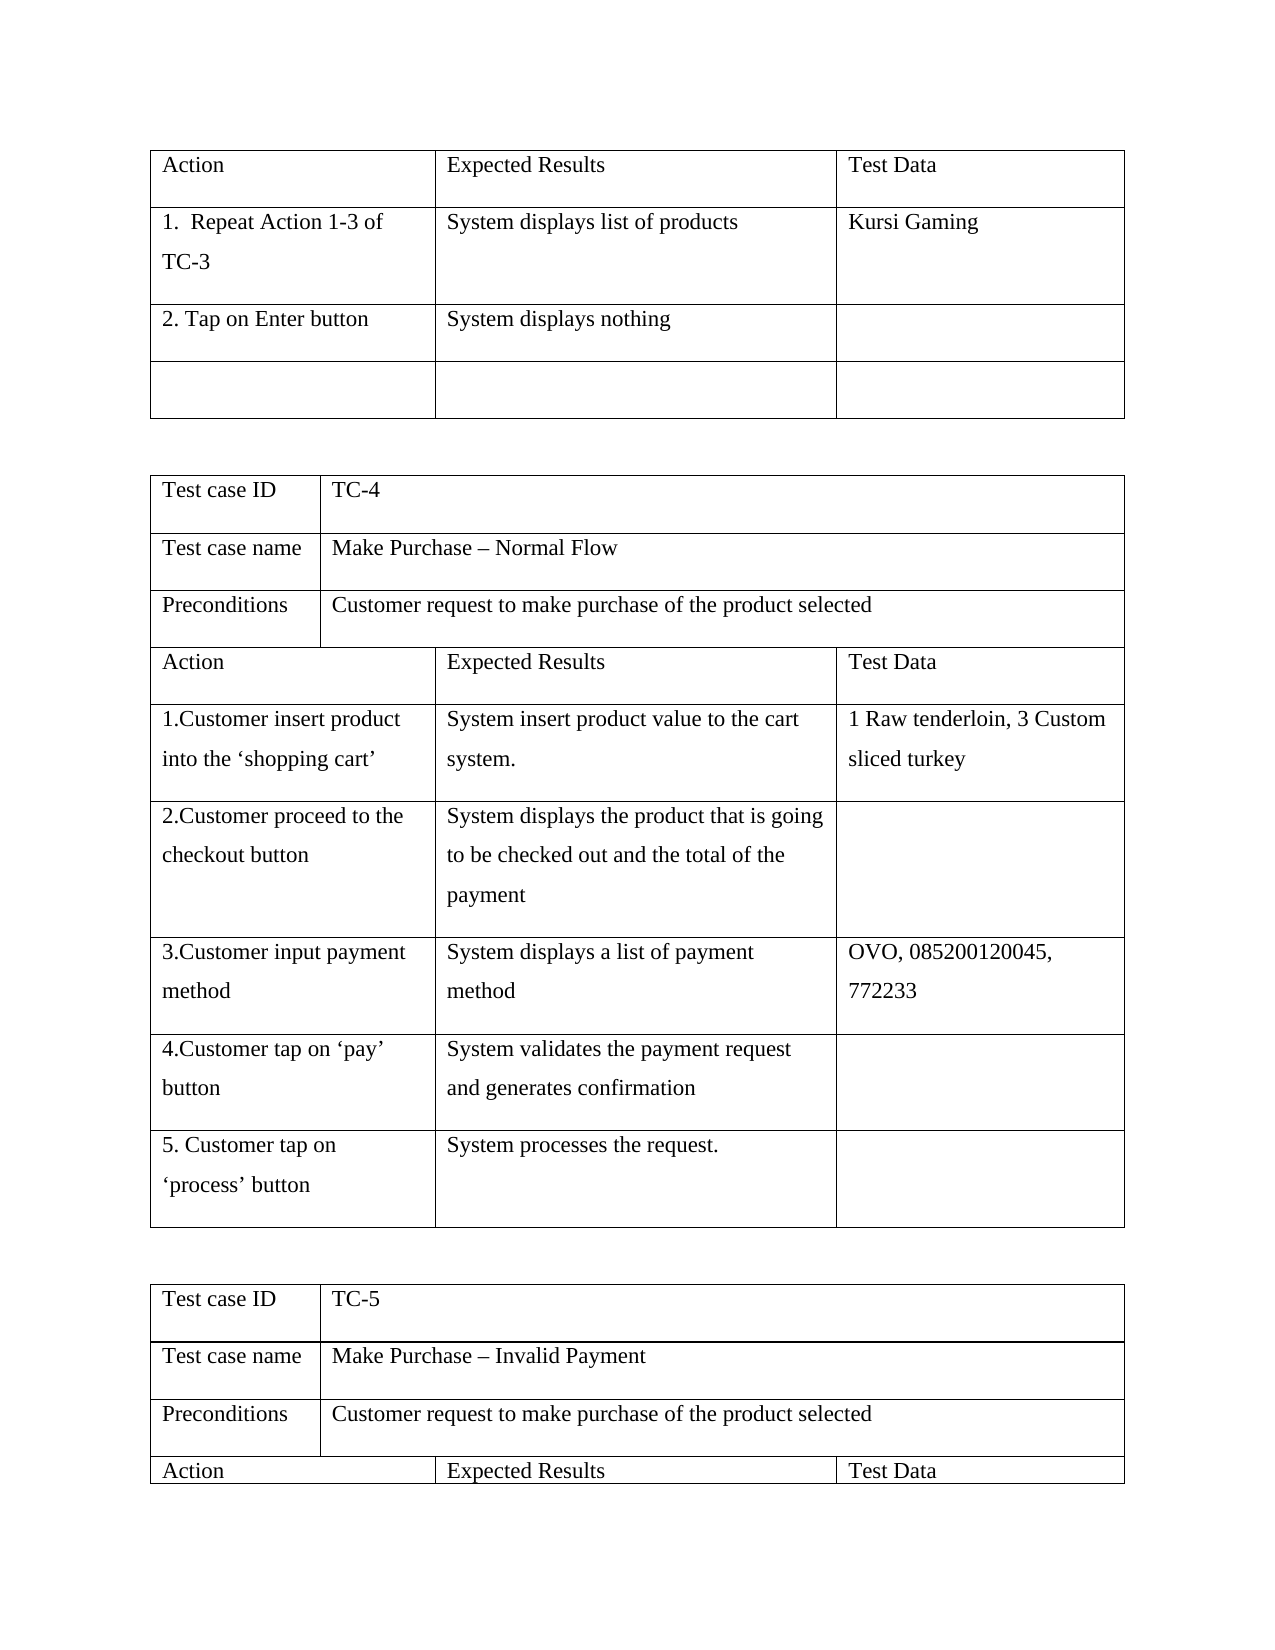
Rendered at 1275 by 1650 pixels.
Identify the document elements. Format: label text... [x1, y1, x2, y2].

table_cell Preconditions [151, 591, 320, 647]
table_cell 1. Repeat Action 1-3 of TC-3 [151, 208, 435, 304]
table_cell System processes the request. [436, 1131, 836, 1227]
table_cell [837, 802, 1124, 937]
table_cell [837, 305, 1124, 361]
table_header Test case ID [151, 476, 320, 533]
table_cell Expected Results [436, 151, 836, 207]
table_cell 4.Customer tap on ‘pay’ button [151, 1035, 435, 1130]
table_cell Kursi Gaming [837, 208, 1124, 304]
table_cell Test case name [151, 1343, 320, 1398]
table_cell Preconditions [151, 1400, 320, 1456]
table_cell Action [151, 151, 435, 207]
table_cell System displays the product that is going to be checked out and the total of the payment [436, 802, 836, 937]
table_cell Customer request to make purchase of the product selected [321, 1400, 1124, 1456]
table_cell Test Data [837, 648, 1124, 704]
table_cell Action [151, 648, 435, 704]
table_cell 2.Customer proceed to the checkout button [151, 802, 435, 937]
table_cell Make Purchase – Normal Flow [321, 534, 1124, 590]
table_cell [436, 362, 836, 418]
table_cell [837, 362, 1124, 418]
table_cell 1.Customer insert product into the ‘shopping cart’ [151, 705, 435, 801]
table_cell System insert product value to the cart system. [436, 705, 836, 801]
table_cell System validates the payment request and generates confirmation [436, 1035, 836, 1130]
table_header TC-5 [321, 1285, 1124, 1341]
table_cell Test case name [151, 534, 320, 590]
table_cell 2. Tap on Enter button [151, 305, 435, 361]
table_cell Customer request to make purchase of the product selected [321, 591, 1124, 647]
table_cell Action [151, 1457, 435, 1483]
table_cell Test Data [837, 151, 1124, 207]
table_cell Expected Results [436, 648, 836, 704]
table_cell [837, 1131, 1124, 1227]
table_cell Expected Results [436, 1457, 836, 1483]
table_cell 3.Customer input payment method [151, 938, 435, 1034]
table_header Test case ID [151, 1285, 320, 1341]
table_cell [151, 362, 435, 418]
table_cell [837, 1035, 1124, 1130]
table_cell Test Data [837, 1457, 1124, 1483]
table_cell System displays list of products [436, 208, 836, 304]
table_cell System displays nothing [436, 305, 836, 361]
table_cell OVO, 085200120045, 772233 [837, 938, 1124, 1034]
table_cell 1 Raw tenderloin, 3 Custom sliced turkey [837, 705, 1124, 801]
table_cell 5. Customer tap on ‘process’ button [151, 1131, 435, 1227]
table_cell System displays a list of payment method [436, 938, 836, 1034]
table_header TC-4 [321, 476, 1124, 533]
table_cell Make Purchase – Invalid Payment [321, 1343, 1124, 1398]
